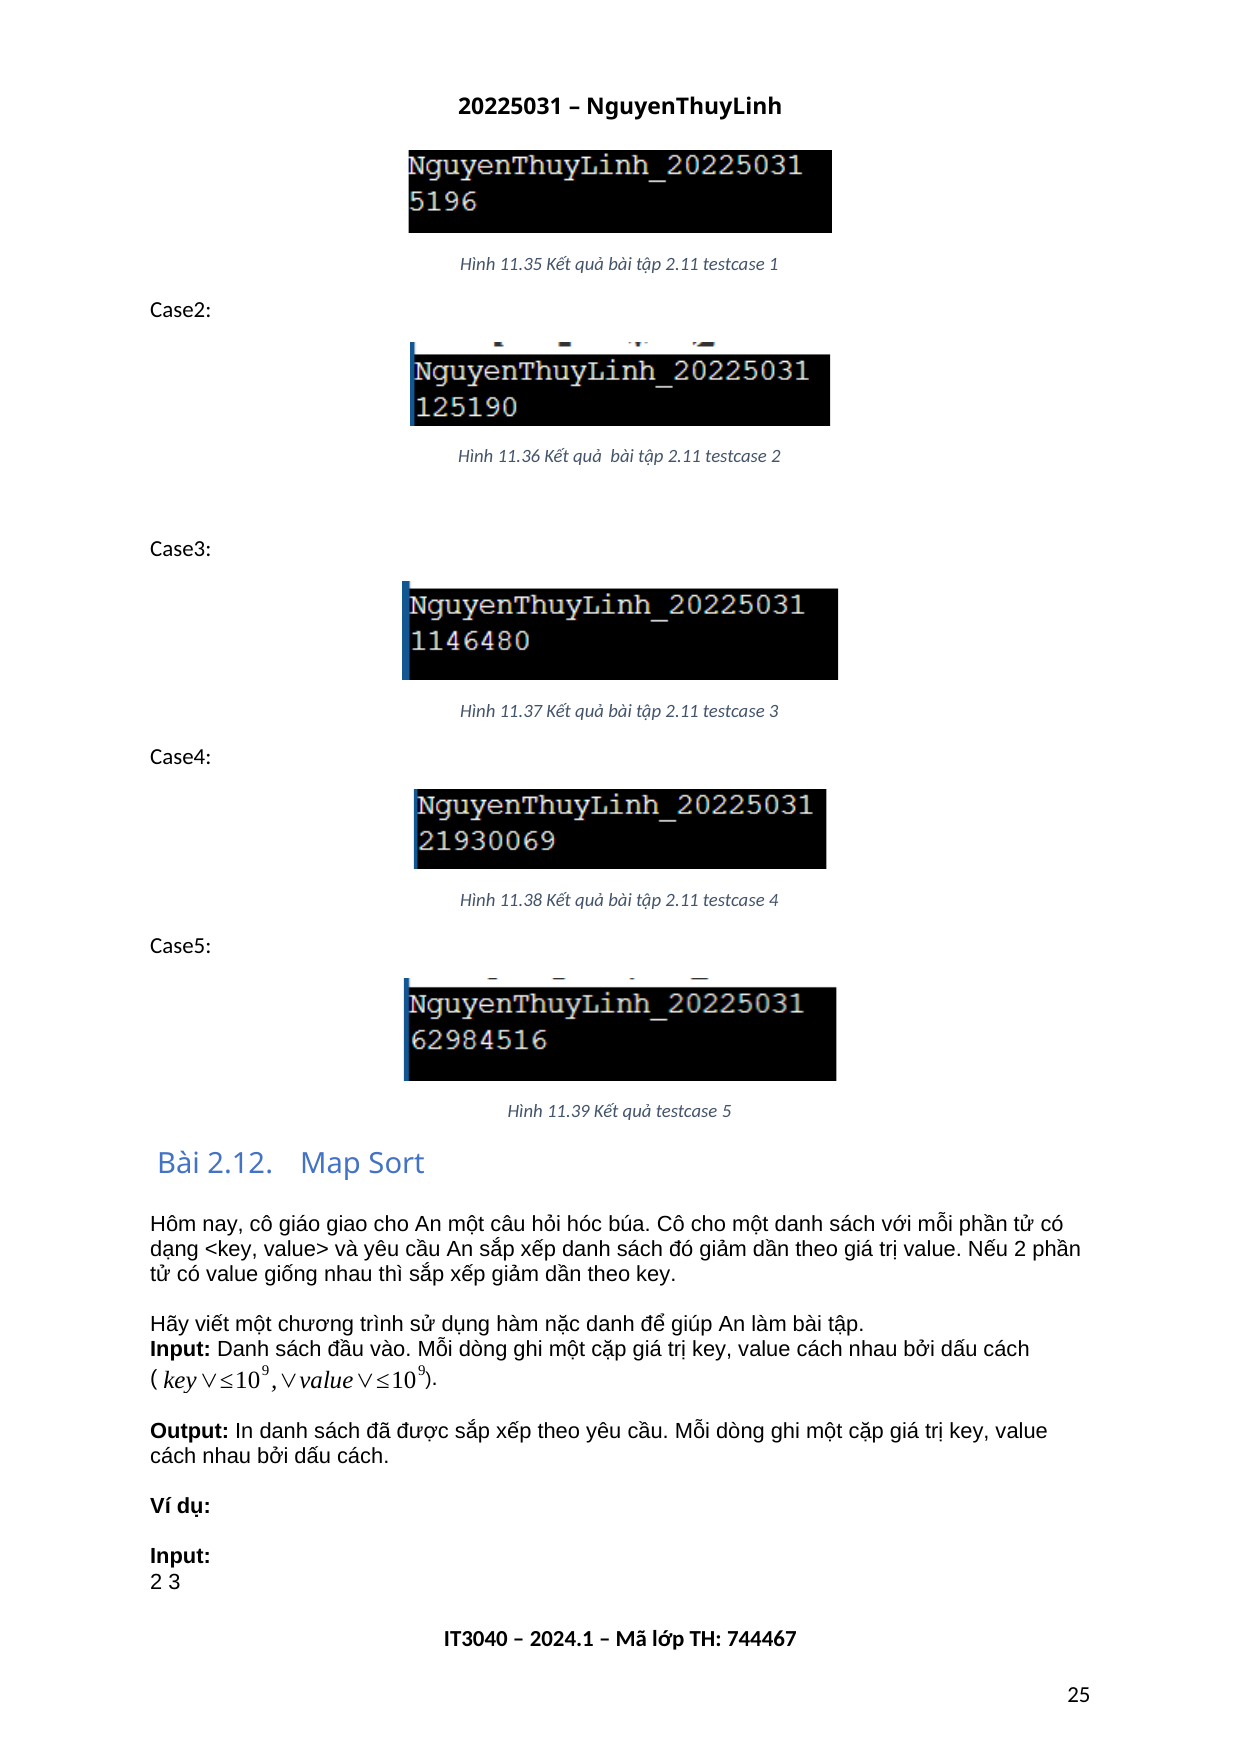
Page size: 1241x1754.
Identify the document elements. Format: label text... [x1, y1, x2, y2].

text Ví dụ: [150, 1493, 1090, 1518]
text Input: Danh sách đầu vào. Mỗi dòng ghi một cặp giá trị key, value cách nhau bởi dấu cách ( ). [150, 1336, 1090, 1393]
text Case3: [150, 534, 1090, 563]
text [150, 1543, 1090, 1594]
picture [410, 342, 831, 426]
picture [403, 978, 837, 1081]
text Case5: [150, 932, 1090, 960]
text Hôm nay, cô giáo giao cho An một câu hỏi hóc búa. Cô cho một danh sách với mỗi phần tử có dạng <key, value> và yêu cầu An sắp xếp danh sách đó giảm dần theo giá trị value. Nếu 2 phần tử có value giống nhau thì sắp xếp giảm dần theo key. [150, 1211, 1090, 1286]
picture [402, 581, 839, 680]
text Output: In danh sách đã được sắp xếp theo yêu cầu. Mỗi dòng ghi một cặp giá trị key, value cách nhau bởi dấu cách. [150, 1418, 1090, 1468]
picture [413, 789, 827, 869]
text Hãy viết một chương trình sử dụng hàm nặc danh để giúp An làm bài tập. [150, 1311, 1090, 1336]
text Case4: [150, 742, 1090, 771]
picture [408, 150, 832, 233]
text Case2: [150, 295, 1090, 323]
subtitle Map Sort [157, 1143, 1090, 1182]
